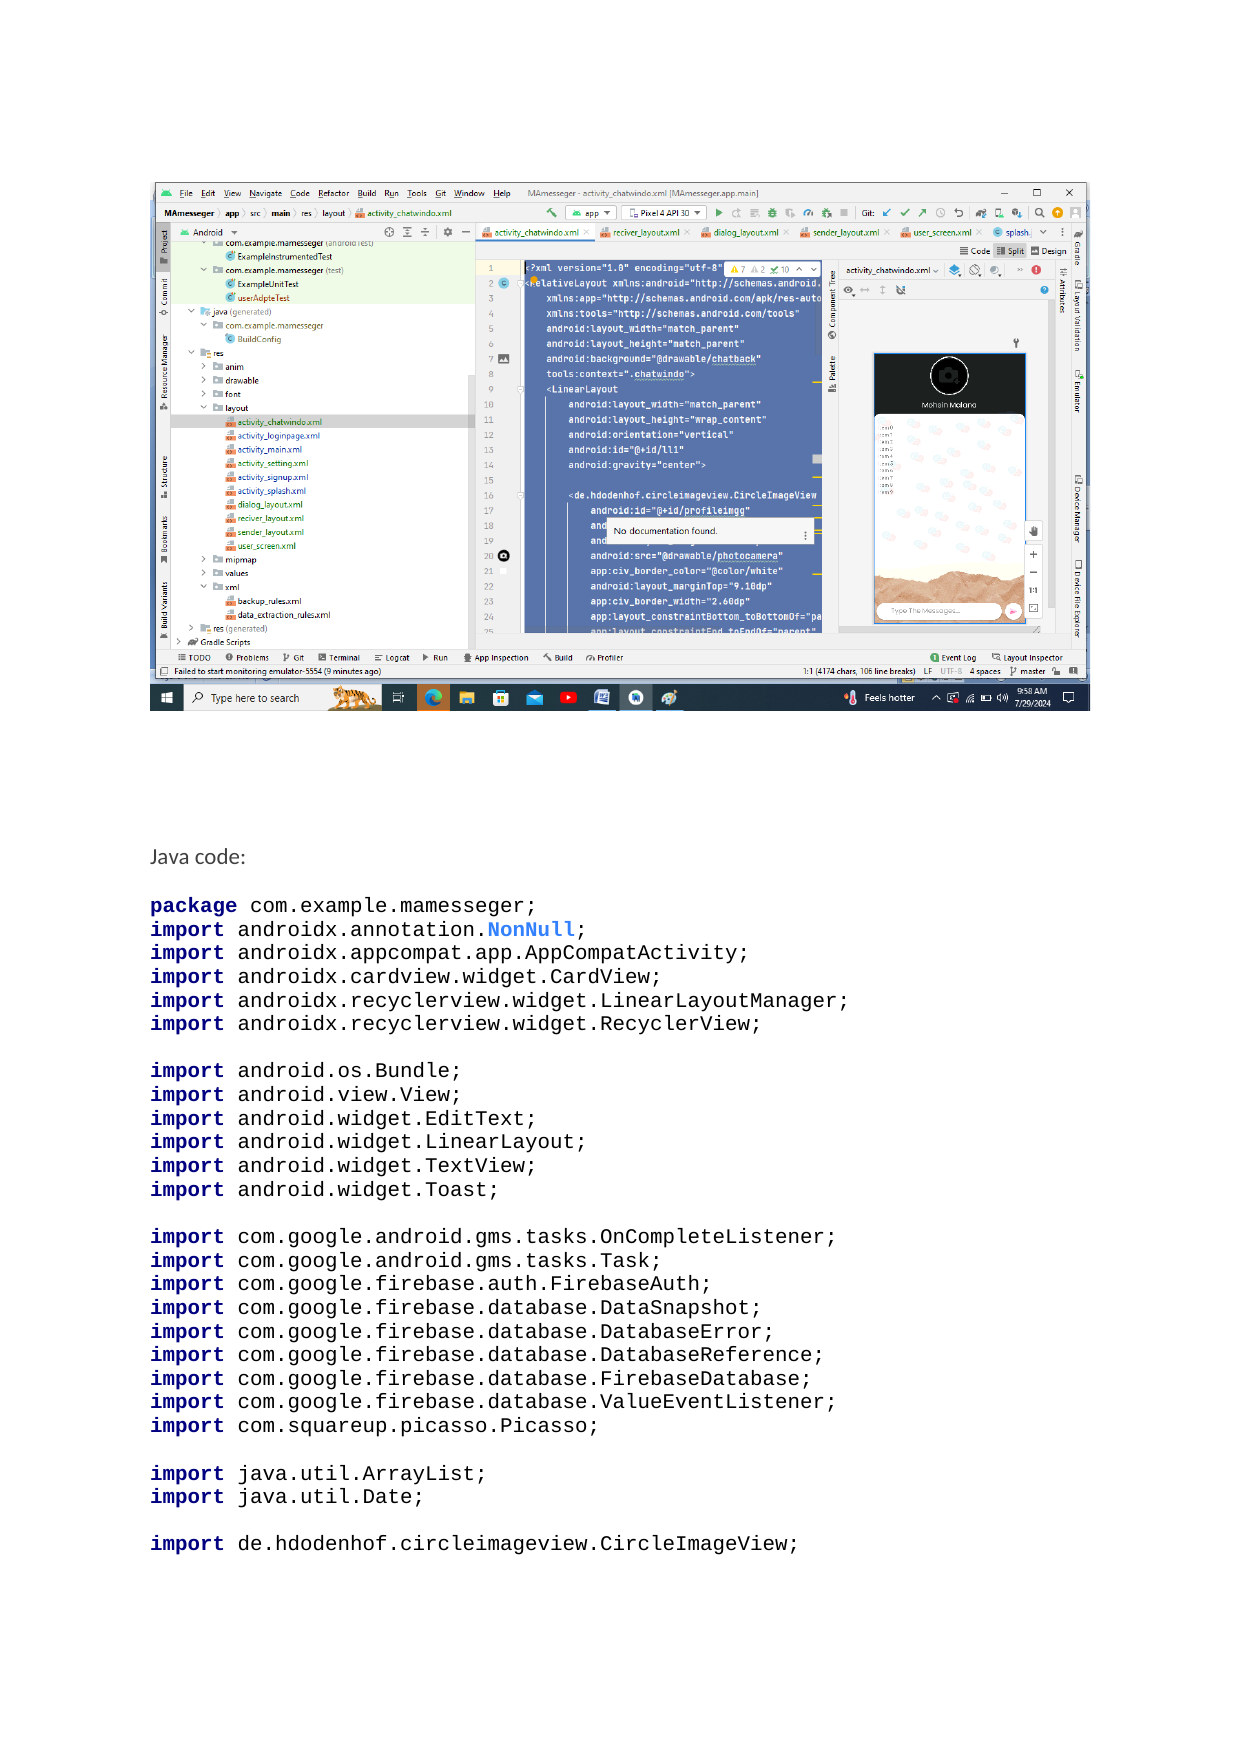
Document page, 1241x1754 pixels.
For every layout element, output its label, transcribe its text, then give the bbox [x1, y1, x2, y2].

text Java code: [150, 842, 1090, 870]
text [150, 895, 1090, 1581]
picture [150, 182, 1091, 711]
